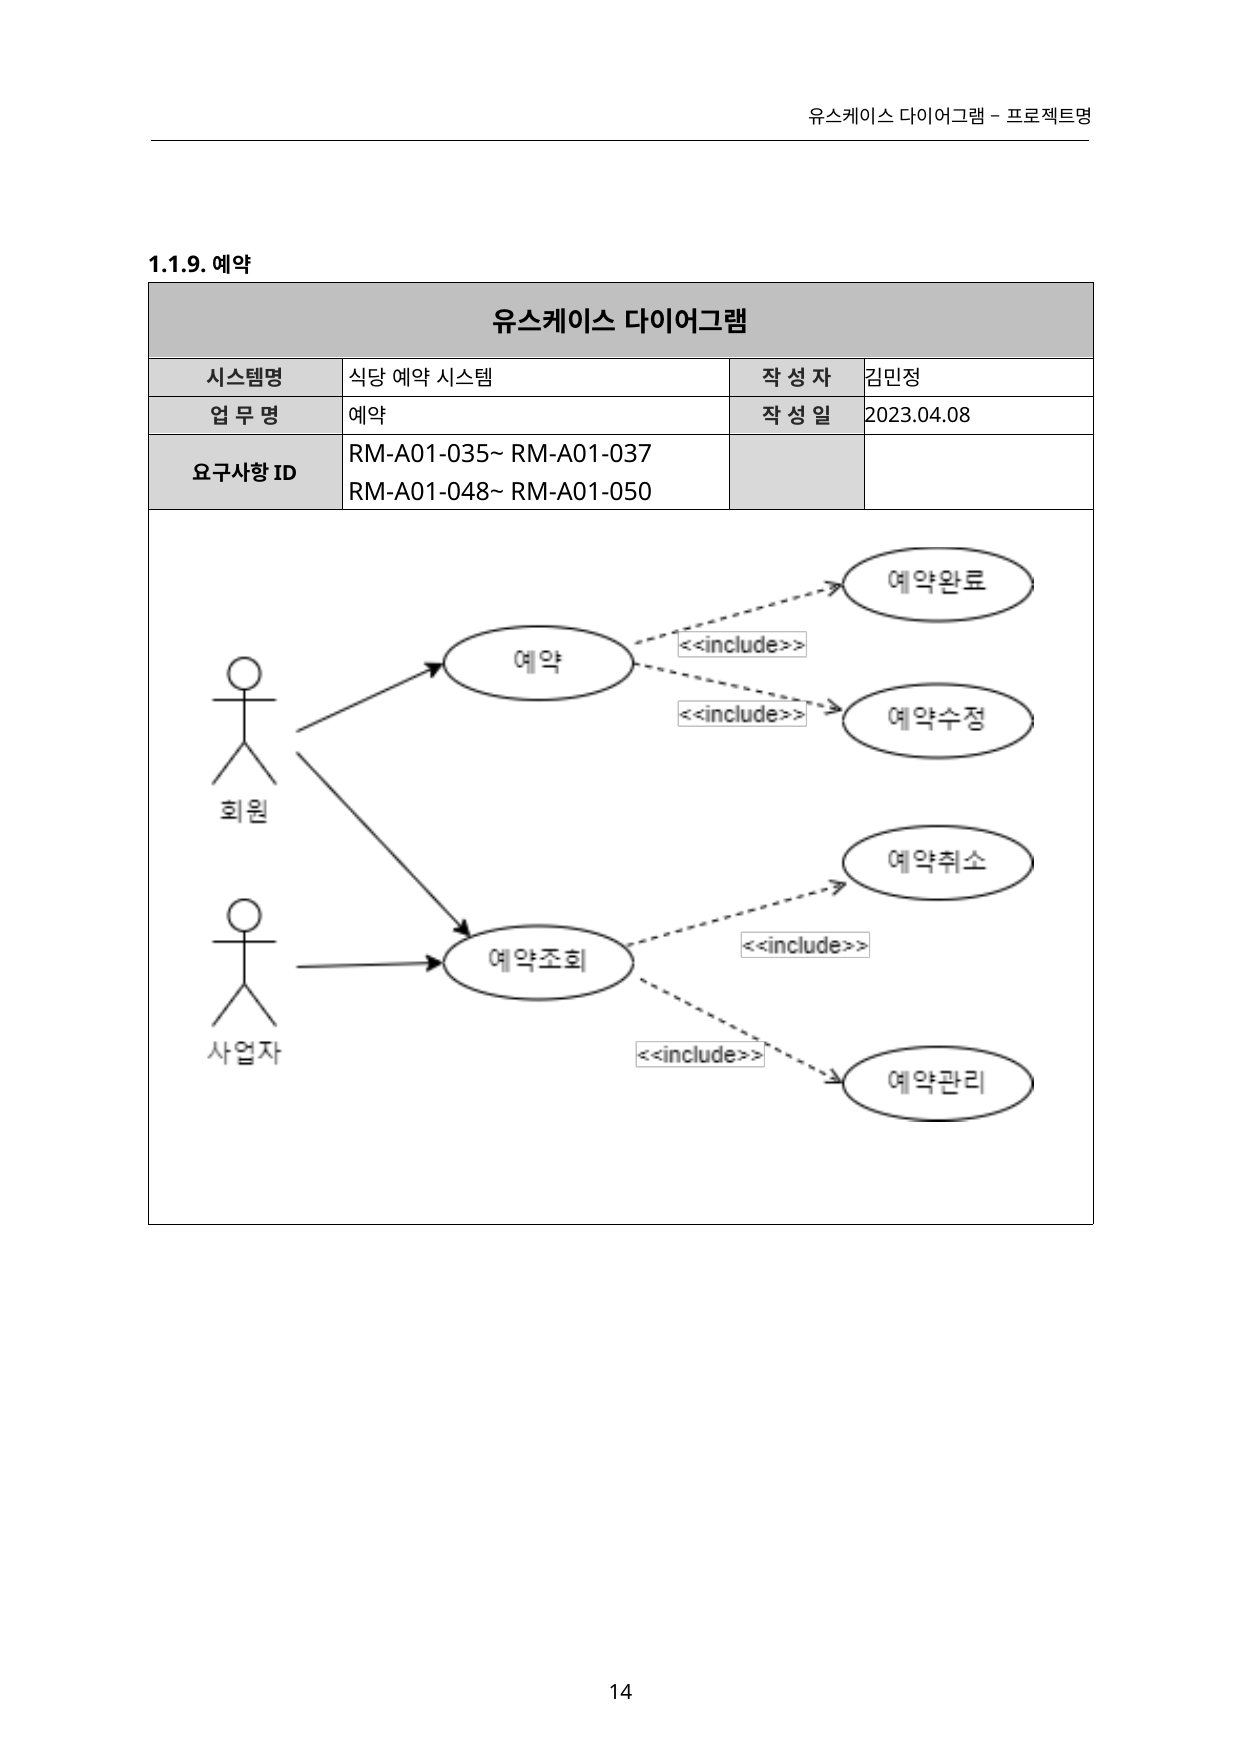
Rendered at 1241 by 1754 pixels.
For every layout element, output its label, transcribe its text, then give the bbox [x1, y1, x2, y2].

table_cell 요구사항ID [149, 435, 342, 509]
table_cell 시스템명 [149, 359, 342, 396]
table_cell 예약 [343, 397, 729, 433]
table_cell [730, 435, 864, 509]
table_header 유스케이스 다이어그램 [149, 283, 1093, 357]
picture [207, 547, 1034, 1122]
table_cell RM-A01-035~ RM-A01-037 RM-A01-048~ RM-A01-050 [343, 435, 729, 509]
table_cell 작 성 자 [730, 359, 864, 396]
title 1.1.9. 예약 [148, 244, 1092, 282]
table_cell 업 무 명 [149, 397, 342, 433]
table_cell 작 성 일 [730, 397, 864, 433]
table_cell [865, 435, 1093, 509]
table_cell 김민정 [865, 359, 1093, 396]
table_cell 2023.04.08 [865, 397, 1093, 433]
table_cell 식당 예약 시스템 [343, 359, 729, 396]
table_cell [149, 510, 1093, 1224]
